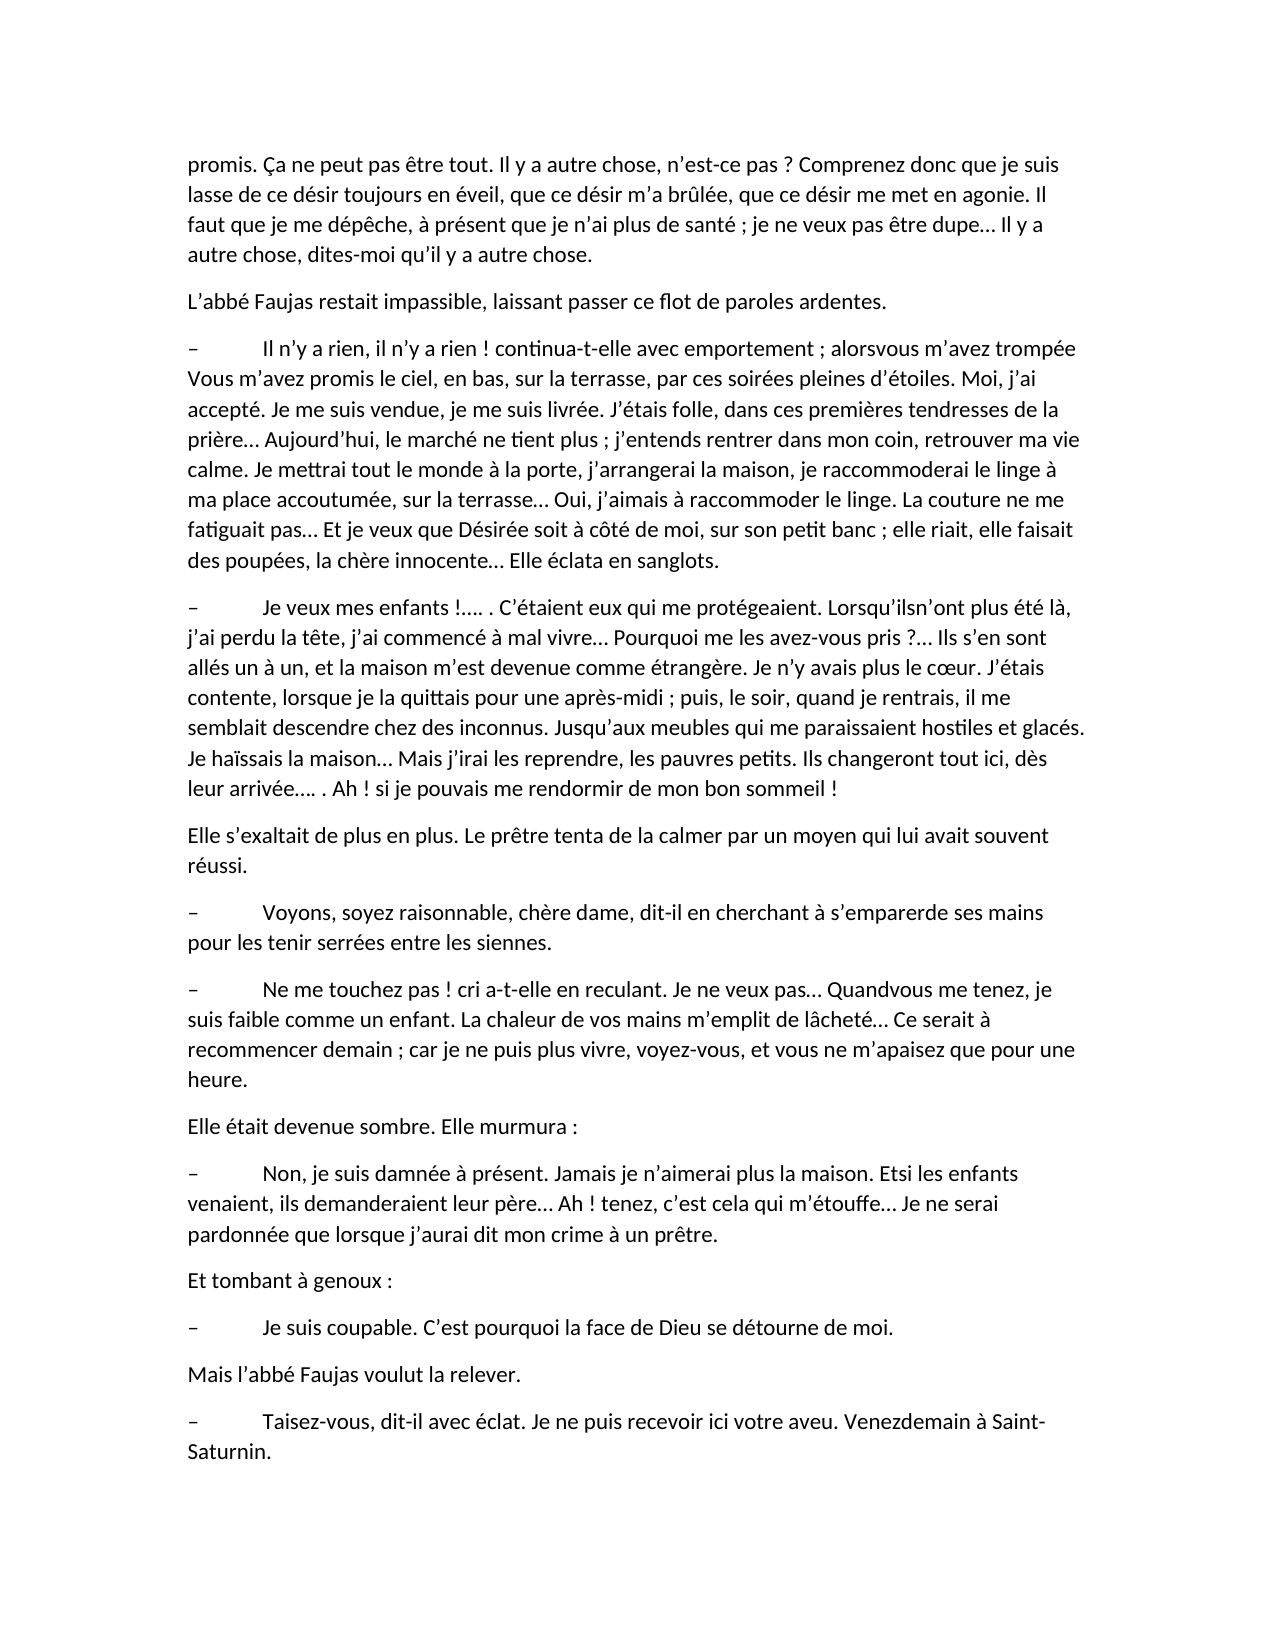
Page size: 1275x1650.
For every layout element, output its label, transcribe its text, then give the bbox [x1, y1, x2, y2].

text Elle était devenue sombre. Elle murmura : [187, 1112, 1087, 1141]
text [187, 150, 1087, 269]
text L’abbé Faujas restait impassible, laissant passer ce flot de paroles ardentes. [187, 287, 1087, 316]
text – Je suis coupable. C’est pourquoi la face de Dieu se détourne de moi. [187, 1313, 1087, 1342]
text – Il n’y a rien, il n’y a rien ! continua-t-elle avec emportement ; alorsvous m’avez trompée Vous m’avez promis le ciel, en bas, sur la terrasse, par ces soirées pleines d’étoiles. Moi, j’ai accepté. Je me suis vendue, je me suis livrée. J’étais folle, dans ces premières tendresses de la prière… Aujourd’hui, le marché ne tient plus ; j’entends rentrer dans mon coin, retrouver ma vie calme. Je mettrai tout le monde à la porte, j’arrangerai la maison, je raccommoderai le linge à ma place accoutumée, sur la terrasse… Oui, j’aimais à raccommoder le linge. La couture ne me fatiguait pas… Et je veux que Désirée soit à côté de moi, sur son petit banc ; elle riait, elle faisait des poupées, la chère innocente… Elle éclata en sanglots. [187, 334, 1087, 574]
text – Taisez-vous, dit-il avec éclat. Je ne puis recevoir ici votre aveu. Venezdemain à Saint-Saturnin. [187, 1407, 1087, 1466]
text Et tombant à genoux : [187, 1267, 1087, 1295]
text Elle s’exaltait de plus en plus. Le prêtre tenta de la calmer par un moyen qui lui avait souvent réussi. [187, 821, 1087, 879]
text – Je veux mes enfants !…. . C’étaient eux qui me protégeaient. Lorsqu’ilsn’ont plus été là, j’ai perdu la tête, j’ai commencé à mal vivre… Pourquoi me les avez-vous pris ?… Ils s’en sont allés un à un, et la maison m’est devenue comme étrangère. Je n’y avais plus le cœur. J’étais contente, lorsque je la quittais pour une après-midi ; puis, le soir, quand je rentrais, il me semblait descendre chez des inconnus. Jusqu’aux meubles qui me paraissaient hostiles et glacés. Je haïssais la maison… Mais j’irai les reprendre, les pauvres petits. Ils changeront tout ici, dès leur arrivée…. . Ah ! si je pouvais me rendormir de mon bon sommeil ! [187, 593, 1087, 802]
text – Non, je suis damnée à présent. Jamais je n’aimerai plus la maison. Etsi les enfants venaient, ils demanderaient leur père… Ah ! tenez, c’est cela qui m’étouffe… Je ne serai pardonnée que lorsque j’aurai dit mon crime à un prêtre. [187, 1159, 1087, 1248]
text Mais l’abbé Faujas voulut la relever. [187, 1360, 1087, 1388]
text – Voyons, soyez raisonnable, chère dame, dit-il en cherchant à s’emparerde ses mains pour les tenir serrées entre les siennes. [187, 898, 1087, 956]
text – Ne me touchez pas ! cri a-t-elle en reculant. Je ne veux pas… Quandvous me tenez, je suis faible comme un enfant. La chaleur de vos mains m’emplit de lâcheté… Ce serait à recommencer demain ; car je ne puis plus vivre, voyez-vous, et vous ne m’apaisez que pour une heure. [187, 975, 1087, 1094]
